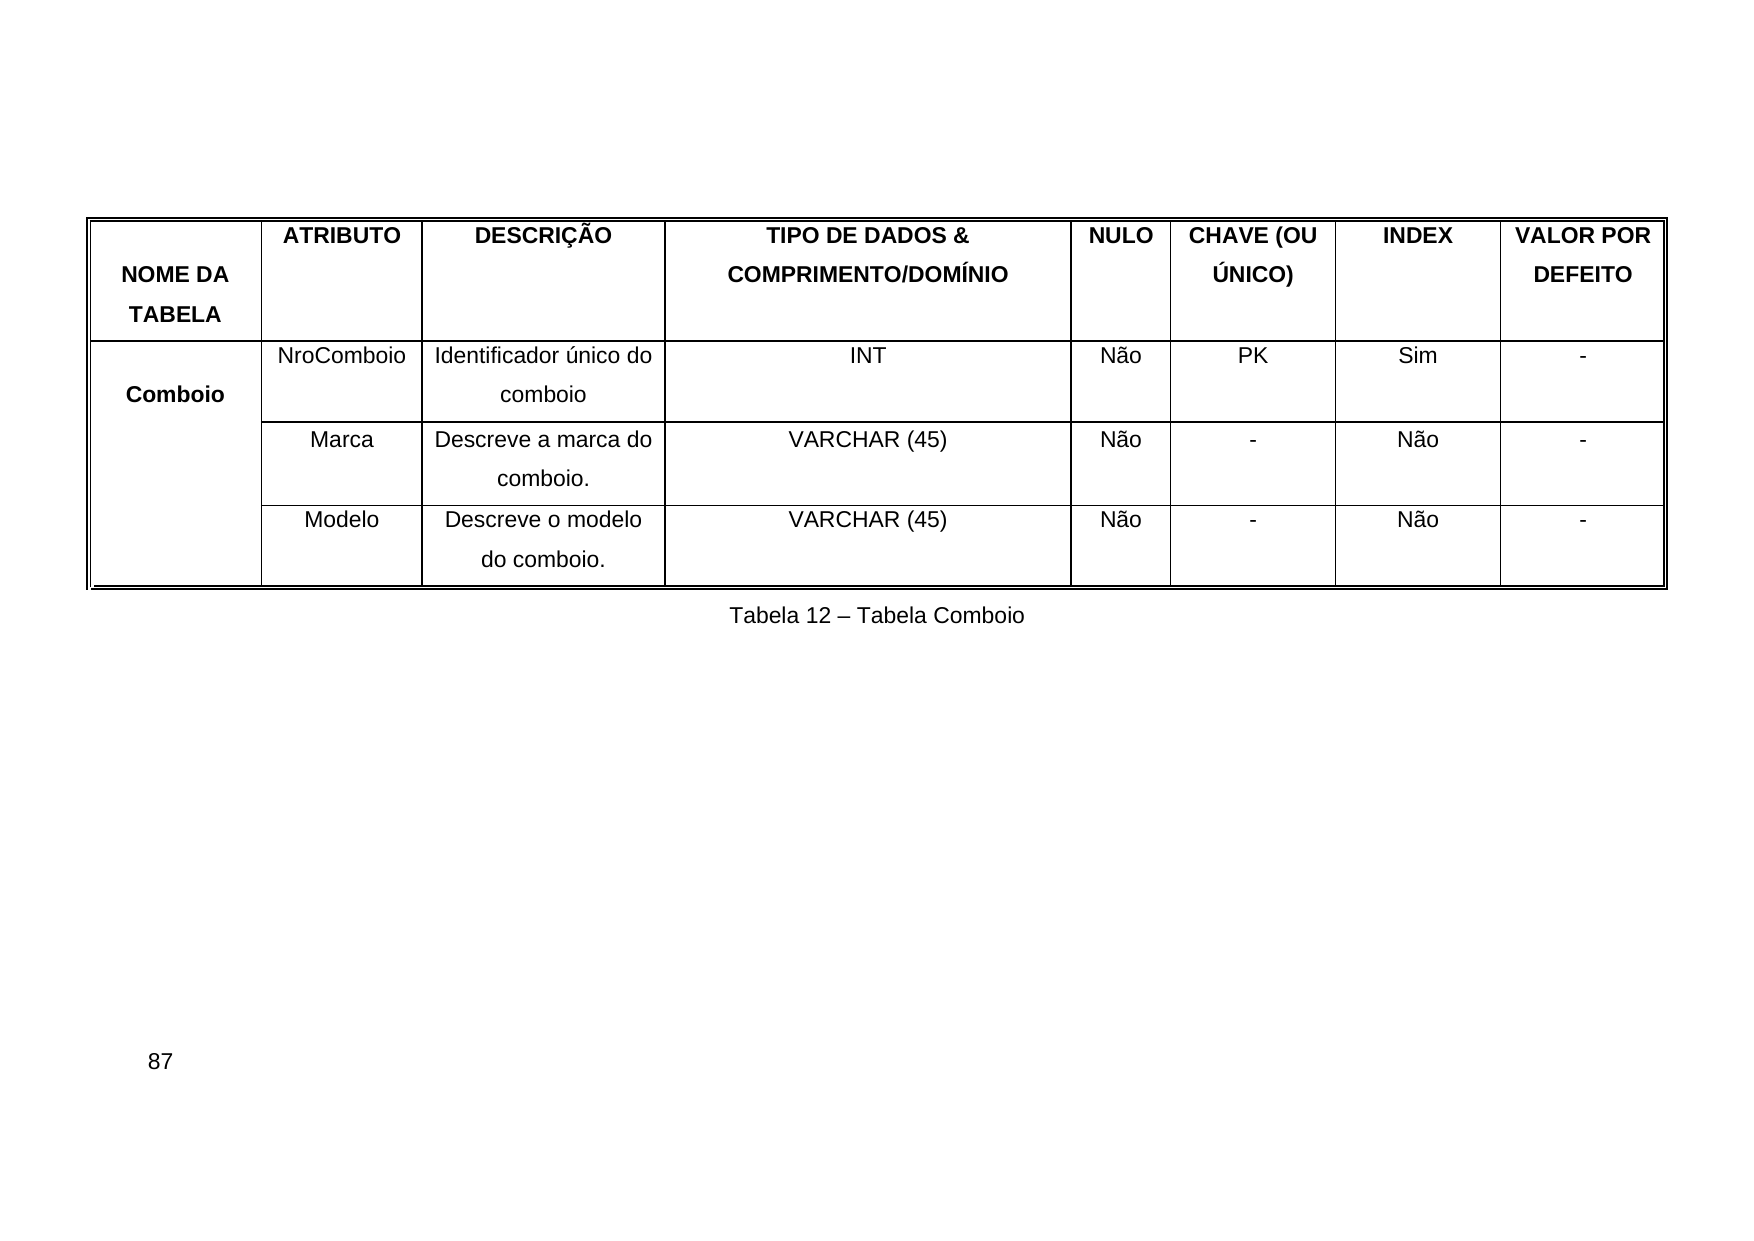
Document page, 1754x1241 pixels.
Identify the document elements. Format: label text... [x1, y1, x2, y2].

table_cell PK [1171, 342, 1335, 421]
table_cell VARCHAR (45) [666, 506, 1070, 585]
table_cell Modelo [262, 506, 421, 585]
table_header Chave (ou único) [1171, 222, 1335, 340]
table_cell - [1501, 506, 1663, 585]
table_cell Não [1072, 342, 1170, 421]
table_header VALOR POR DEFEITO [1501, 222, 1663, 340]
table_cell Descreve a marca do comboio. [423, 423, 664, 504]
table_cell - [1501, 423, 1663, 504]
table_cell - [1501, 342, 1663, 421]
table_cell Não [1072, 506, 1170, 585]
table_cell Não [1072, 423, 1170, 504]
table_cell INT [666, 342, 1070, 421]
table_cell NroComboio [262, 342, 421, 421]
table_cell Sim [1336, 342, 1500, 421]
table_cell Comboio [91, 342, 261, 585]
table_header Index [1336, 222, 1500, 340]
table_cell - [1171, 506, 1335, 585]
table_header ATRIBUTO [262, 222, 421, 340]
table_cell Marca [262, 423, 421, 504]
table_cell Identificador único do comboio [423, 342, 664, 421]
table_cell - [1171, 423, 1335, 504]
table_header DESCRIÇÃO [423, 222, 664, 340]
table_header NOME DA TABELA [91, 222, 261, 340]
table_cell Descreve o modelo do comboio. [423, 506, 664, 585]
table_cell VARCHAR (45) [666, 423, 1070, 504]
table_cell Não [1336, 506, 1500, 585]
table_header NULO [1072, 222, 1170, 340]
table_cell Não [1336, 423, 1500, 504]
table_header TIPO DE DADOS & COMPRIMENTO/DOMÍNIO [666, 222, 1070, 340]
